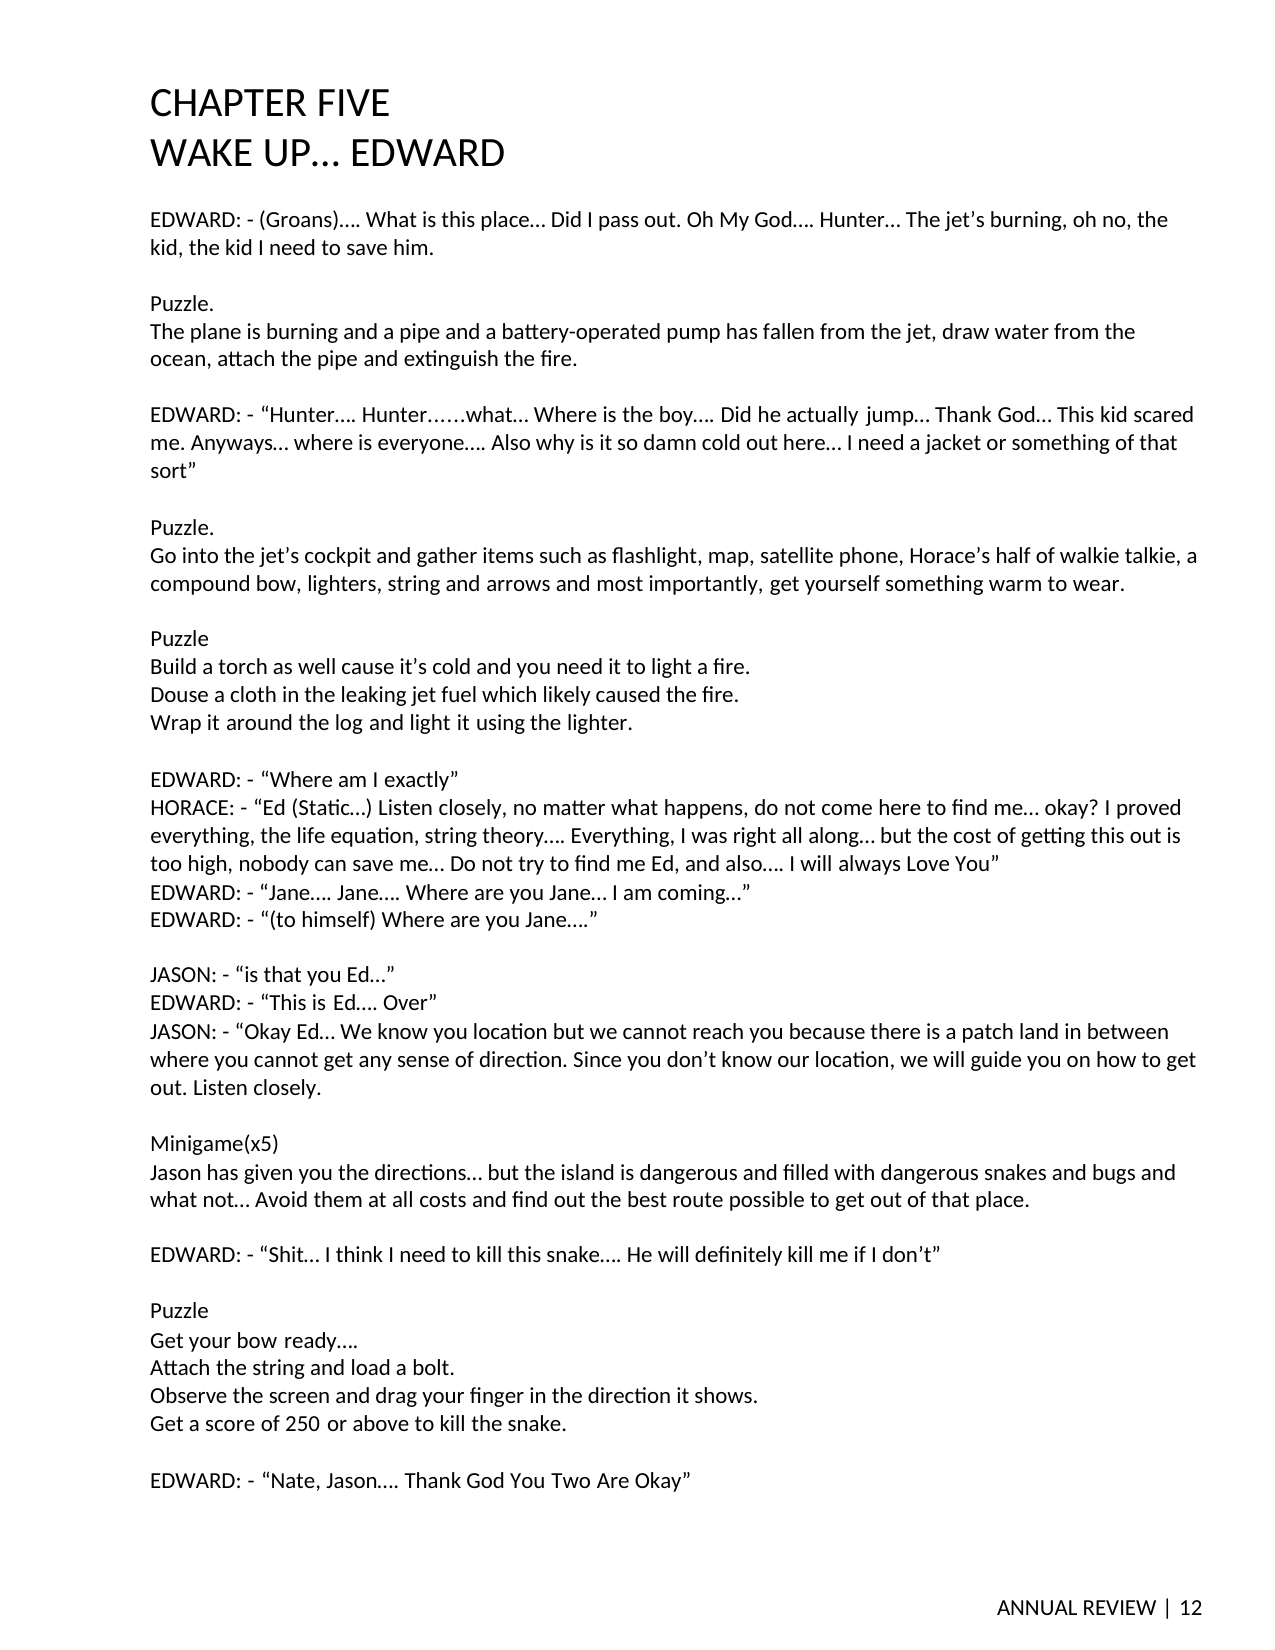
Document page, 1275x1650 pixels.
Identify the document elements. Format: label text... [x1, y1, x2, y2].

text Go into the jet’s cockpit and gather items such as flashlight, map, satellite phone, Horace’s half of walkie talkie, a compound bow, lighters, string and arrows and most importantly, get yourself something warm to wear. [150, 541, 1202, 597]
text CHAPTER FIVE [150, 76, 1212, 126]
text Observe the screen and drag your finger in the direction it shows. Get a score of 250 or above to kill the snake. [150, 1381, 791, 1437]
text EDWARD: - “Where am I exactly” [150, 765, 1212, 793]
text The plane is burning and a pipe and a battery-operated pump has fallen from the jet, draw water from the ocean, attach the pipe and extinguish the fire. [150, 318, 1140, 372]
text Get your bow ready…. [150, 1330, 1212, 1353]
text Puzzle. [150, 513, 1212, 541]
text Jason has given you the directions… but the island is dangerous and filled with dangerous snakes and bugs and what not… Avoid them at all costs and find out the best route possible to get out of that place. [150, 1158, 1180, 1214]
text EDWARD: - “Jane…. Jane…. Where are you Jane… I am coming…” EDWARD: - “(to himself) Where are you Jane….” [150, 878, 752, 934]
text EDWARD: - “Shit… I think I need to kill this snake…. He will definitely kill me if I don’t” Puzzle [150, 1217, 966, 1330]
text Puzzle [150, 624, 1212, 652]
text HORACE: - “Ed (Static…) Listen closely, no matter what happens, do not come here to find me… okay? I proved everything, the life equation, string theory…. Everything, I was right all along… but the cost of getting this out is too high, nobody can save me… Do not try to find me Ed, and also…. I will always Love You” [150, 793, 1184, 877]
text Build a torch as well cause it’s cold and you need it to light a fire. Douse a cloth in the leaking jet fuel which likely caused the fire. Wrap it around the log and light it using the lighter. [150, 652, 754, 736]
text me. Anyways… where is everyone…. Also why is it so damn cold out here… I need a jacket or something of that sort” [150, 428, 1212, 484]
text WAKE UP… EDWARD [150, 126, 1212, 177]
text EDWARD: - (Groans)…. What is this place… Did I pass out. Oh My God…. Hunter… The jet’s burning, oh no, the kid, the kid I need to save him. [150, 205, 1172, 261]
text EDWARD: - “Hunter…. Hunter what… Where is the boy…. Did he actually jump… Thank God… This kid scared [150, 400, 1212, 428]
text JASON: - “Okay Ed… We know you location but we cannot reach you because there is a patch land in between where you cannot get any sense of direction. Since you don’t know our location, we will guide you on how to get out. Listen closely. [150, 1017, 1201, 1101]
text Minigame(x5) [150, 1129, 1212, 1157]
text Attach the string and load a bolt. [150, 1353, 1212, 1381]
text JASON: - “is that you Ed…” EDWARD: - “This is Ed…. Over” [150, 960, 439, 1016]
text Puzzle. [150, 289, 1212, 317]
text EDWARD: - “Nate, Jason…. Thank God You Two Are Okay” [150, 1466, 1212, 1494]
